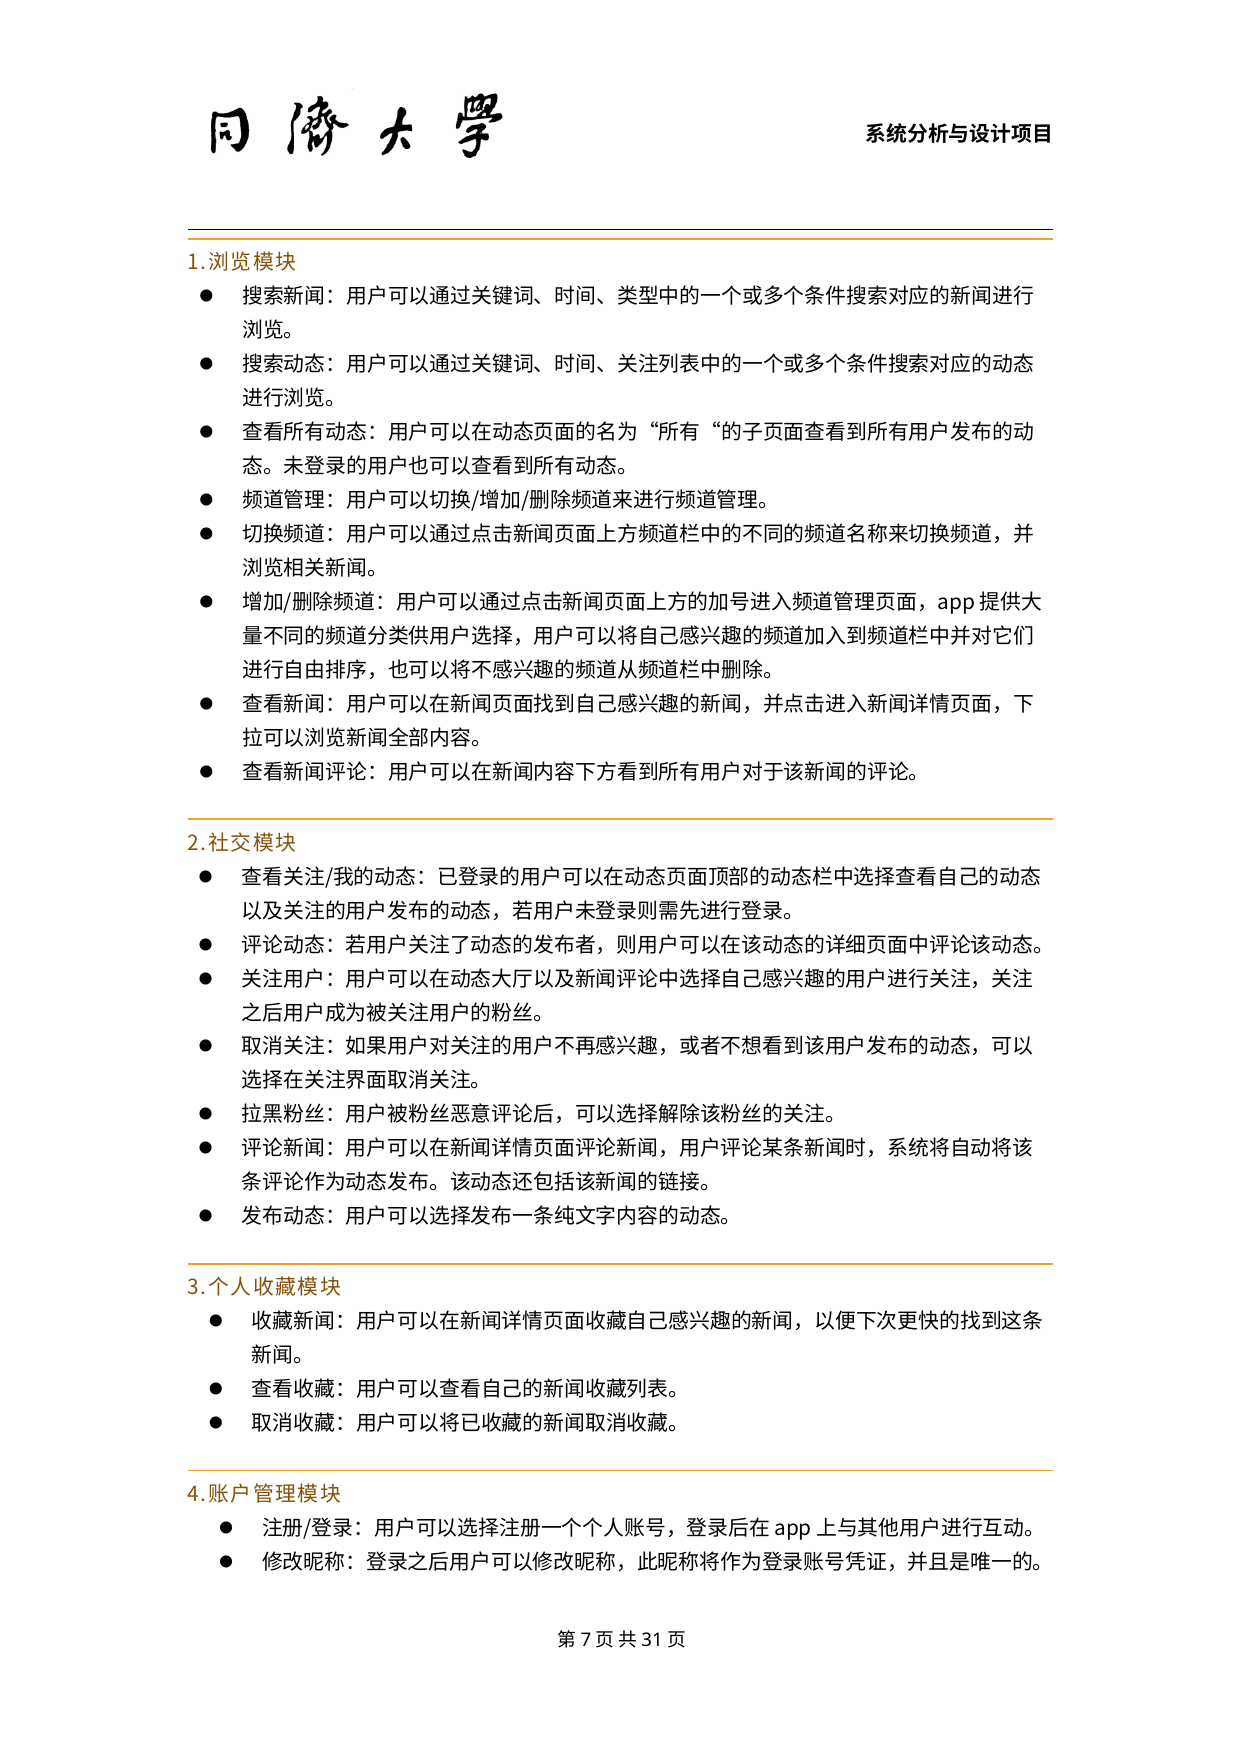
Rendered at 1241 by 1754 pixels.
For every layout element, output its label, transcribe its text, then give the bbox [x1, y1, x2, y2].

list 修改昵称：登录之后用户可以修改昵称，此昵称将作为登录账号凭证，并且是唯一的。 [218, 1543, 1053, 1577]
list 查看新闻评论：用户可以在新闻内容下方看到所有用户对于该新闻的评论。 [198, 753, 1053, 787]
list 增加/删除频道：用户可以通过点击新闻页面上方的加号进入频道管理页面，app提供大量不同的频道分类供用户选择，用户可以将自己感兴趣的频道加入到频道栏中并对它们进行自由排序，也可以将不感兴趣的频道从频道栏中删除。 [198, 583, 1053, 685]
picture [188, 86, 520, 165]
subtitle 4.账户管理模块 [187, 1471, 1053, 1509]
list 评论新闻：用户可以在新闻详情页面评论新闻，用户评论某条新闻时，系统将自动将该条评论作为动态发布。该动态还包括该新闻的链接。 [198, 1130, 1053, 1198]
list 收藏新闻：用户可以在新闻详情页面收藏自己感兴趣的新闻，以便下次更快的找到这条新闻。 [208, 1302, 1053, 1370]
list 切换频道：用户可以通过点击新闻页面上方频道栏中的不同的频道名称来切换频道，并浏览相关新闻。 [198, 515, 1053, 583]
list 取消关注：如果用户对关注的用户不再感兴趣，或者不想看到该用户发布的动态，可以选择在关注界面取消关注。 [198, 1028, 1053, 1096]
list 频道管理：用户可以切换/增加/删除频道来进行频道管理。 [198, 481, 1053, 515]
list 注册/登录：用户可以选择注册一个个人账号，登录后在app上与其他用户进行互动。 [218, 1509, 1053, 1543]
list 查看新闻：用户可以在新闻页面找到自己感兴趣的新闻，并点击进入新闻详情页面，下拉可以浏览新闻全部内容。 [198, 685, 1053, 753]
list 关注用户：用户可以在动态大厅以及新闻评论中选择自己感兴趣的用户进行关注，关注之后用户成为被关注用户的粉丝。 [198, 960, 1053, 1028]
subtitle 2.社交模块 [187, 819, 1053, 858]
list 搜索新闻：用户可以通过关键词、时间、类型中的一个或多个条件搜索对应的新闻进行浏览。 [198, 278, 1053, 346]
list 拉黑粉丝：用户被粉丝恶意评论后，可以选择解除该粉丝的关注。 [198, 1096, 1053, 1130]
list 搜索动态：用户可以通过关键词、时间、关注列表中的一个或多个条件搜索对应的动态进行浏览。 [198, 346, 1053, 413]
list 评论动态：若用户关注了动态的发布者，则用户可以在该动态的详细页面中评论该动态。 [198, 926, 1053, 960]
list 查看所有动态：用户可以在动态页面的名为“所有“的子页面查看到所有用户发布的动态。未登录的用户也可以查看到所有动态。 [198, 413, 1053, 481]
list 取消收藏：用户可以将已收藏的新闻取消收藏。 [208, 1404, 1053, 1438]
subtitle 1.浏览模块 [187, 239, 1053, 278]
list 发布动态：用户可以选择发布一条纯文字内容的动态。 [198, 1198, 1053, 1232]
subtitle 3.个人收藏模块 [187, 1264, 1053, 1302]
list 查看收藏：用户可以查看自己的新闻收藏列表。 [208, 1370, 1053, 1404]
list 查看关注/我的动态：已登录的用户可以在动态页面顶部的动态栏中选择查看自己的动态以及关注的用户发布的动态，若用户未登录则需先进行登录。 [198, 858, 1053, 926]
